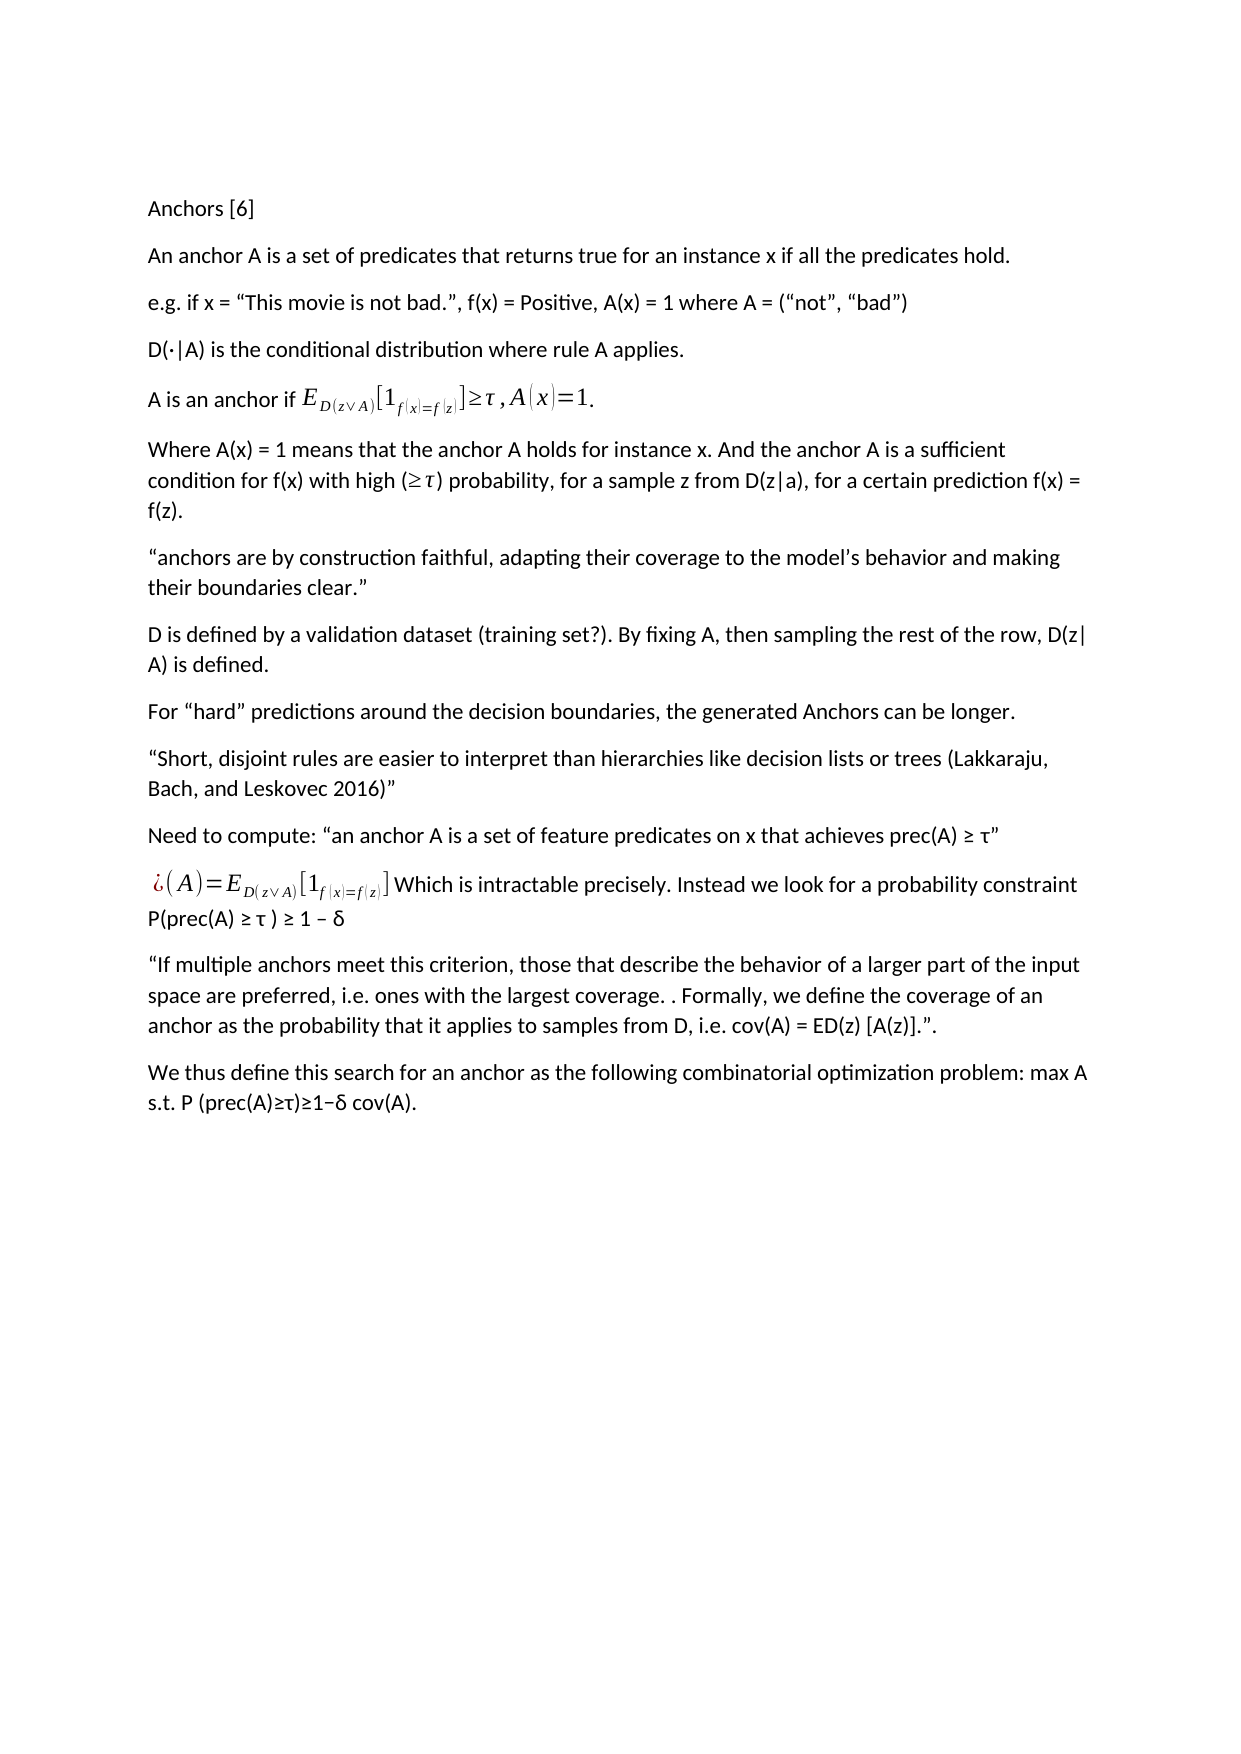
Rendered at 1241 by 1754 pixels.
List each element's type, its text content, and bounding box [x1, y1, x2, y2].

text e.g. if x = “This movie is not bad.”, f(x) = Positive, A(x) = 1 where A = (“not”, “bad”) [148, 288, 1093, 316]
text Which is intractable precisely. Instead we look for a probability constraint P(prec(A) ≥ τ ) ≥ 1 – δ [148, 868, 1093, 932]
text D(·|A) is the conditional distribution where rule A applies. [148, 335, 1093, 363]
text For “hard” predictions around the decision boundaries, the generated Anchors can be longer. [148, 697, 1093, 725]
text Where A(x) = 1 means that the anchor A holds for instance x. And the anchor A is a sufficient condition for f(x) with high () probability, for a sample z from D(z|a), for a certain prediction f(x) = f(z). [148, 436, 1093, 524]
text Need to compute: “an anchor A is a set of feature predicates on x that achieves prec(A) ≥ τ” [148, 821, 1093, 849]
text An anchor A is a set of predicates that returns true for an instance x if all the predicates hold. [148, 241, 1093, 269]
text “Short, disjoint rules are easier to interpret than hierarchies like decision lists or trees (Lakkaraju, Bach, and Leskovec 2016)” [148, 744, 1093, 802]
text A is an anchor if . [148, 382, 1093, 417]
text Anchors [6] [148, 194, 1093, 222]
text D is defined by a validation dataset (training set?). By fixing A, then sampling the rest of the row, D(z|A) is defined. [148, 620, 1093, 678]
text “If multiple anchors meet this criterion, those that describe the behavior of a larger part of the input space are preferred, i.e. ones with the largest coverage. . Formally, we define the coverage of an anchor as the probability that it applies to samples from D, i.e. cov(A) = ED(z) [A(z)].”. [148, 951, 1093, 1039]
text “anchors are by construction faithful, adapting their coverage to the model’s behavior and making their boundaries clear.” [148, 543, 1093, 601]
text We thus define this search for an anchor as the following combinatorial optimization problem: max A s.t. P (prec(A)≥τ)≥1−δ cov(A). [148, 1058, 1093, 1116]
